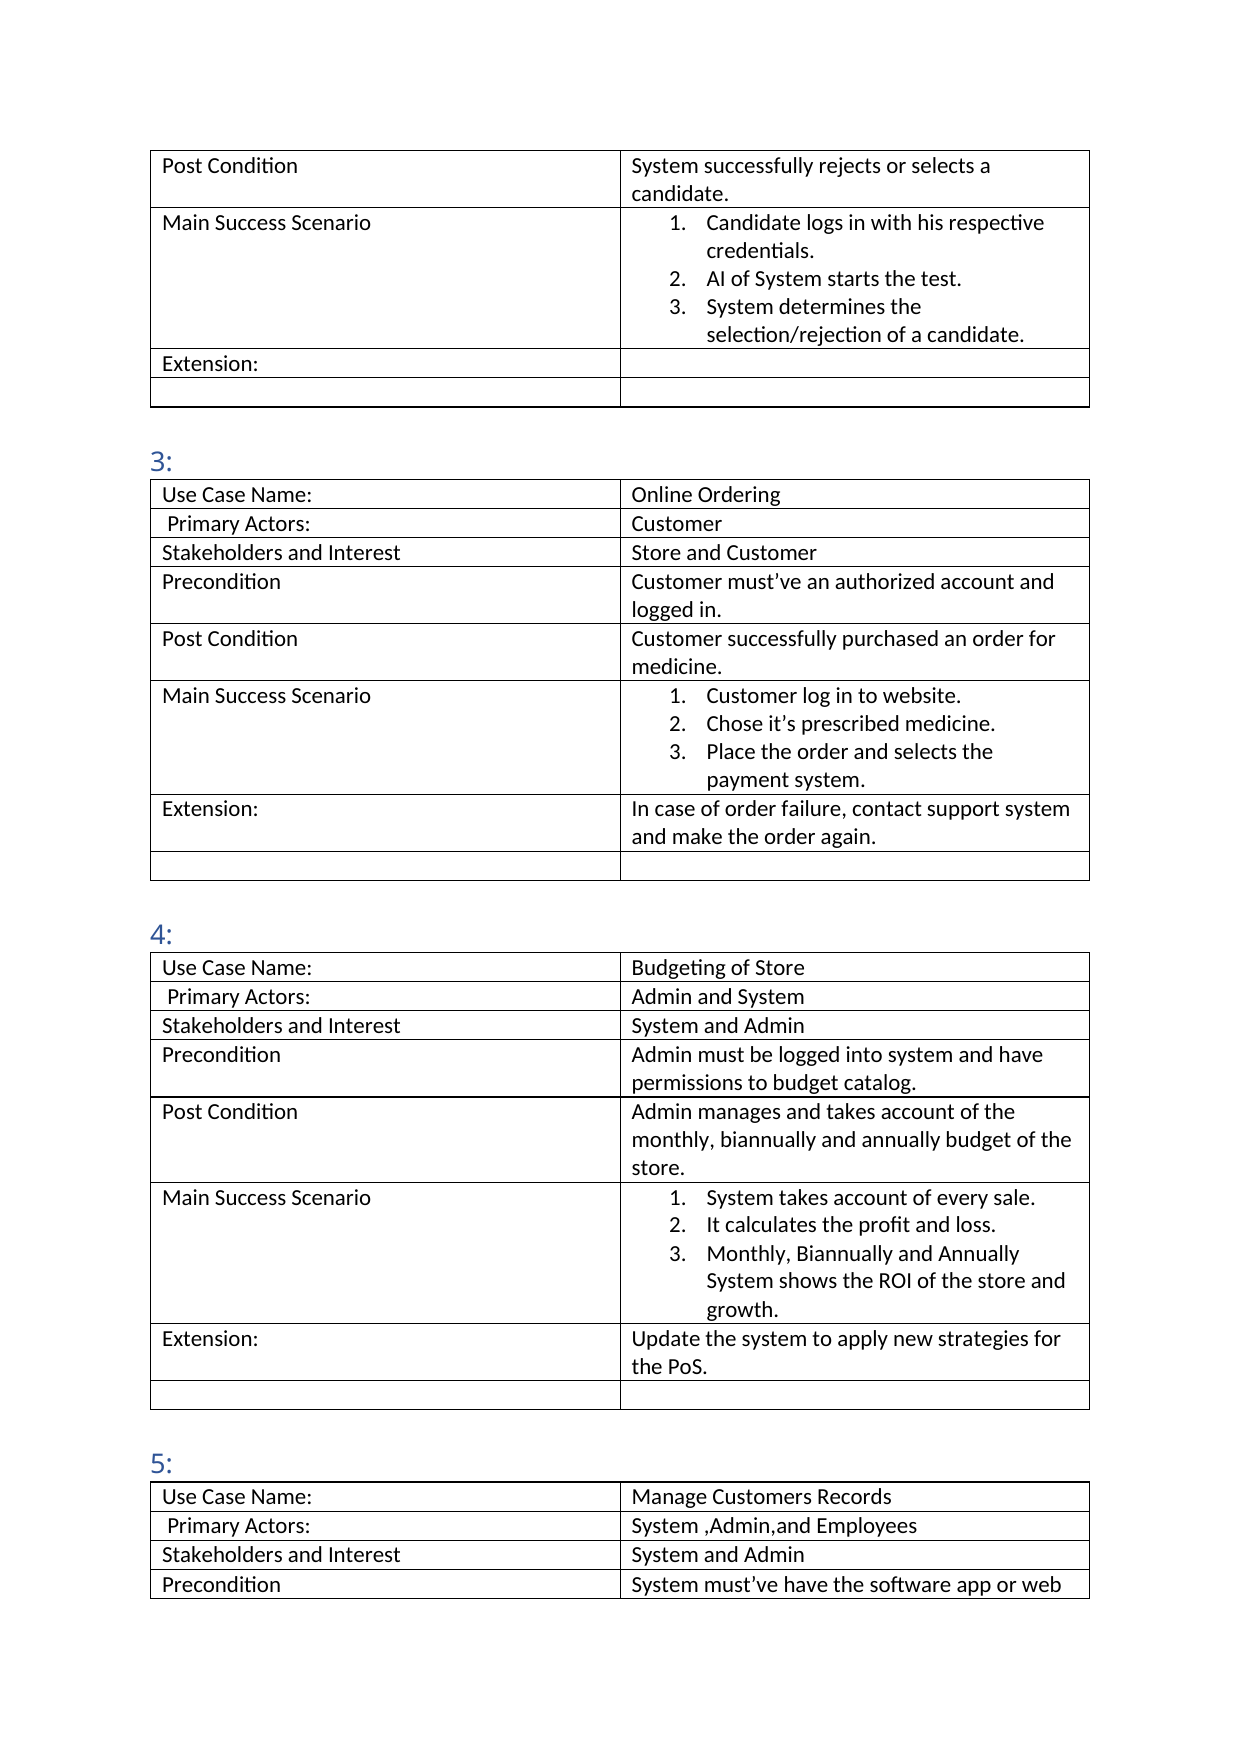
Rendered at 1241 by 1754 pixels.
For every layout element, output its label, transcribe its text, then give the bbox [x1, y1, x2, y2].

table_cell [151, 378, 620, 406]
table_header Online Ordering [621, 480, 1089, 508]
table_cell Precondition [151, 1040, 620, 1096]
table_cell [151, 852, 620, 879]
table_cell Customer successfully purchased an order for medicine. [621, 624, 1089, 680]
table_cell System ,Admin,and Employees [621, 1512, 1089, 1539]
table_cell Post Condition [151, 624, 620, 680]
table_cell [621, 1570, 1089, 1598]
table_cell Update the system to apply new strategies for the PoS. [621, 1324, 1089, 1380]
table_cell Primary Actors: [151, 509, 620, 537]
table_cell System and Admin [621, 1011, 1089, 1039]
table_cell Primary Actors: [151, 1512, 620, 1539]
table_cell Stakeholders and Interest [151, 1541, 620, 1569]
subtitle 3: [150, 442, 1090, 479]
table_header Use Case Name: [151, 1483, 620, 1511]
table_cell Extension: [151, 1324, 620, 1380]
table_cell Primary Actors: [151, 982, 620, 1010]
table_cell Main Success Scenario [151, 681, 620, 793]
table_header Use Case Name: [151, 953, 620, 981]
table_cell System and Admin [621, 1541, 1089, 1569]
subtitle 5: [150, 1444, 1090, 1481]
table_cell Main Success Scenario [151, 1183, 620, 1323]
table_cell Admin must be logged into system and have permissions to budget catalog. [621, 1040, 1089, 1096]
table_cell Store and Customer [621, 538, 1089, 566]
table_cell Stakeholders and Interest [151, 538, 620, 566]
table_cell Admin manages and takes account of the monthly, biannually and annually budget of the store. [621, 1098, 1089, 1182]
table_header Use Case Name: [151, 480, 620, 508]
table_cell Customer must’ve an authorized account and logged in. [621, 567, 1089, 623]
table_cell System takes account of every sale. It calculates the profit and loss. Monthly, Biannually and Annually System shows the ROI of the store and growth. [621, 1183, 1089, 1323]
table_cell Extension: [151, 795, 620, 851]
table_cell In case of order failure, contact support system and make the order again. [621, 795, 1089, 851]
table_cell Post Condition [151, 151, 620, 207]
table_cell Customer [621, 509, 1089, 537]
table_cell Candidate logs in with his respective credentials. AI of System starts the test. System determines the selection/rejection of a candidate. [621, 208, 1089, 348]
subtitle 4: [150, 915, 1090, 952]
table_cell Precondition [151, 1570, 620, 1598]
table_cell [621, 852, 1089, 879]
table_cell Admin and System [621, 982, 1089, 1010]
table_header Budgeting of Store [621, 953, 1089, 981]
table_cell Customer log in to website. Chose it’s prescribed medicine. Place the order and selects the payment system. [621, 681, 1089, 793]
table_cell Precondition [151, 567, 620, 623]
table_cell System successfully rejects or selects a candidate. [621, 151, 1089, 207]
table_header Manage Customers Records [621, 1483, 1089, 1511]
table_cell Stakeholders and Interest [151, 1011, 620, 1039]
table_cell Main Success Scenario [151, 208, 620, 348]
table_cell [151, 1381, 620, 1409]
table_cell [621, 1381, 1089, 1409]
table_cell [621, 378, 1089, 406]
table_cell Extension: [151, 349, 620, 377]
table_cell [621, 349, 1089, 377]
table_cell Post Condition [151, 1098, 620, 1182]
